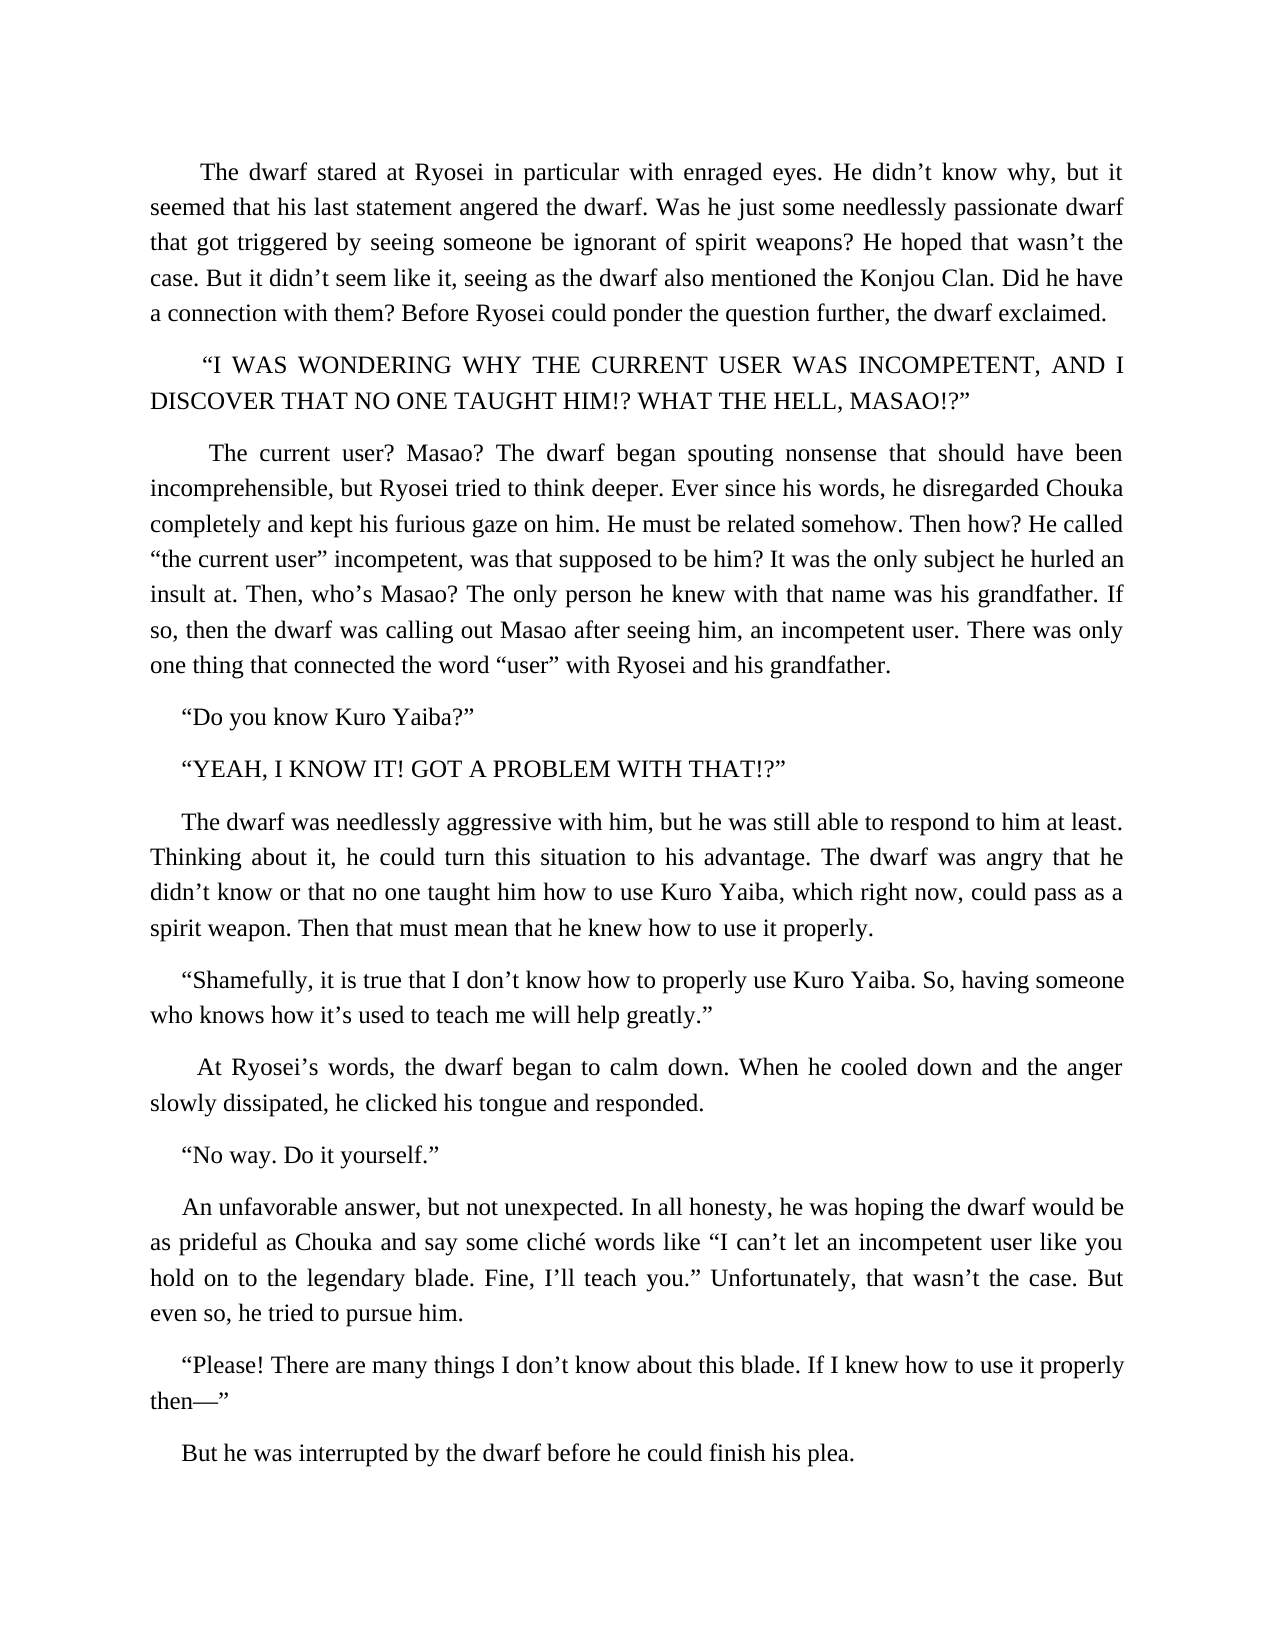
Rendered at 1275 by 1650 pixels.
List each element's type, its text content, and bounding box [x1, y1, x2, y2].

text The current user? Masao? The dwarf began spouting nonsense that should have been incomprehensible, but Ryosei tried to think deeper. Ever since his words, he disregarded Chouka completely and kept his furious gaze on him. He must be related somehow. Then how? He called “the current user” incompetent, was that supposed to be him? It was the only subject he hurled an insult at. Then, who’s Masao? The only person he knew with that name was his grandfather. If so, then the dwarf was calling out Masao after seeing him, an incompetent user. There was only one thing that connected the word “user” with Ryosei and his grandfather. [150, 431, 1125, 679]
text “I WAS WONDERING WHY THE CURRENT USER WAS INCOMPETENT, AND I DISCOVER THAT NO ONE TAUGHT HIM!? WHAT THE HELL, MASAO!?” [150, 344, 1125, 414]
text An unfavorable answer, but not unexpected. In all honesty, he was hoping the dwarf would be as prideful as Chouka and say some cliché words like “I can’t let an incompetent user like you hold on to the legendary blade. Fine, I’ll teach you.” Unfortunately, that wasn’t the case. But even so, he tried to pursue him. [150, 1185, 1125, 1327]
text The dwarf stared at Ryosei in particular with enraged eyes. He didn’t know why, but it seemed that his last statement angered the dwarf. Was he just some needlessly passionate dwarf that got triggered by seeing someone be ignorant of spirit weapons? He hoped that wasn’t the case. But it didn’t seem like it, seeing as the dwarf also mentioned the Konjou Clan. Did he have a connection with them? Before Ryosei could ponder the question further, the dwarf exclaimed. [150, 150, 1125, 327]
text The dwarf was needlessly aggressive with him, but he was still able to respond to him at least. Thinking about it, he could turn this situation to his advantage. The dwarf was angry that he didn’t know or that no one taught him how to use Kuro Yaiba, which right now, could pass as a spirit weapon. Then that must mean that he knew how to use it properly. [150, 800, 1125, 942]
text But he was interrupted by the dwarf before he could finish his plea. [150, 1431, 1125, 1467]
text “Shamefully, it is true that I don’t know how to properly use Kuro Yaiba. So, having someone who knows how it’s used to teach me will help greatly.” [150, 958, 1125, 1029]
text “YEAH, I KNOW IT! GOT A PROBLEM WITH THAT!?” [150, 748, 1125, 783]
text “No way. Do it yourself.” [150, 1133, 1125, 1169]
text “Please! There are many things I don’t know about this blade. If I knew how to use it properly then—” [150, 1344, 1125, 1414]
text At Ryosei’s words, the dwarf began to calm down. When he cooled down and the anger slowly dissipated, he clicked his tongue and responded. [150, 1046, 1125, 1117]
text “Do you know Kuro Yaiba?” [150, 696, 1125, 731]
